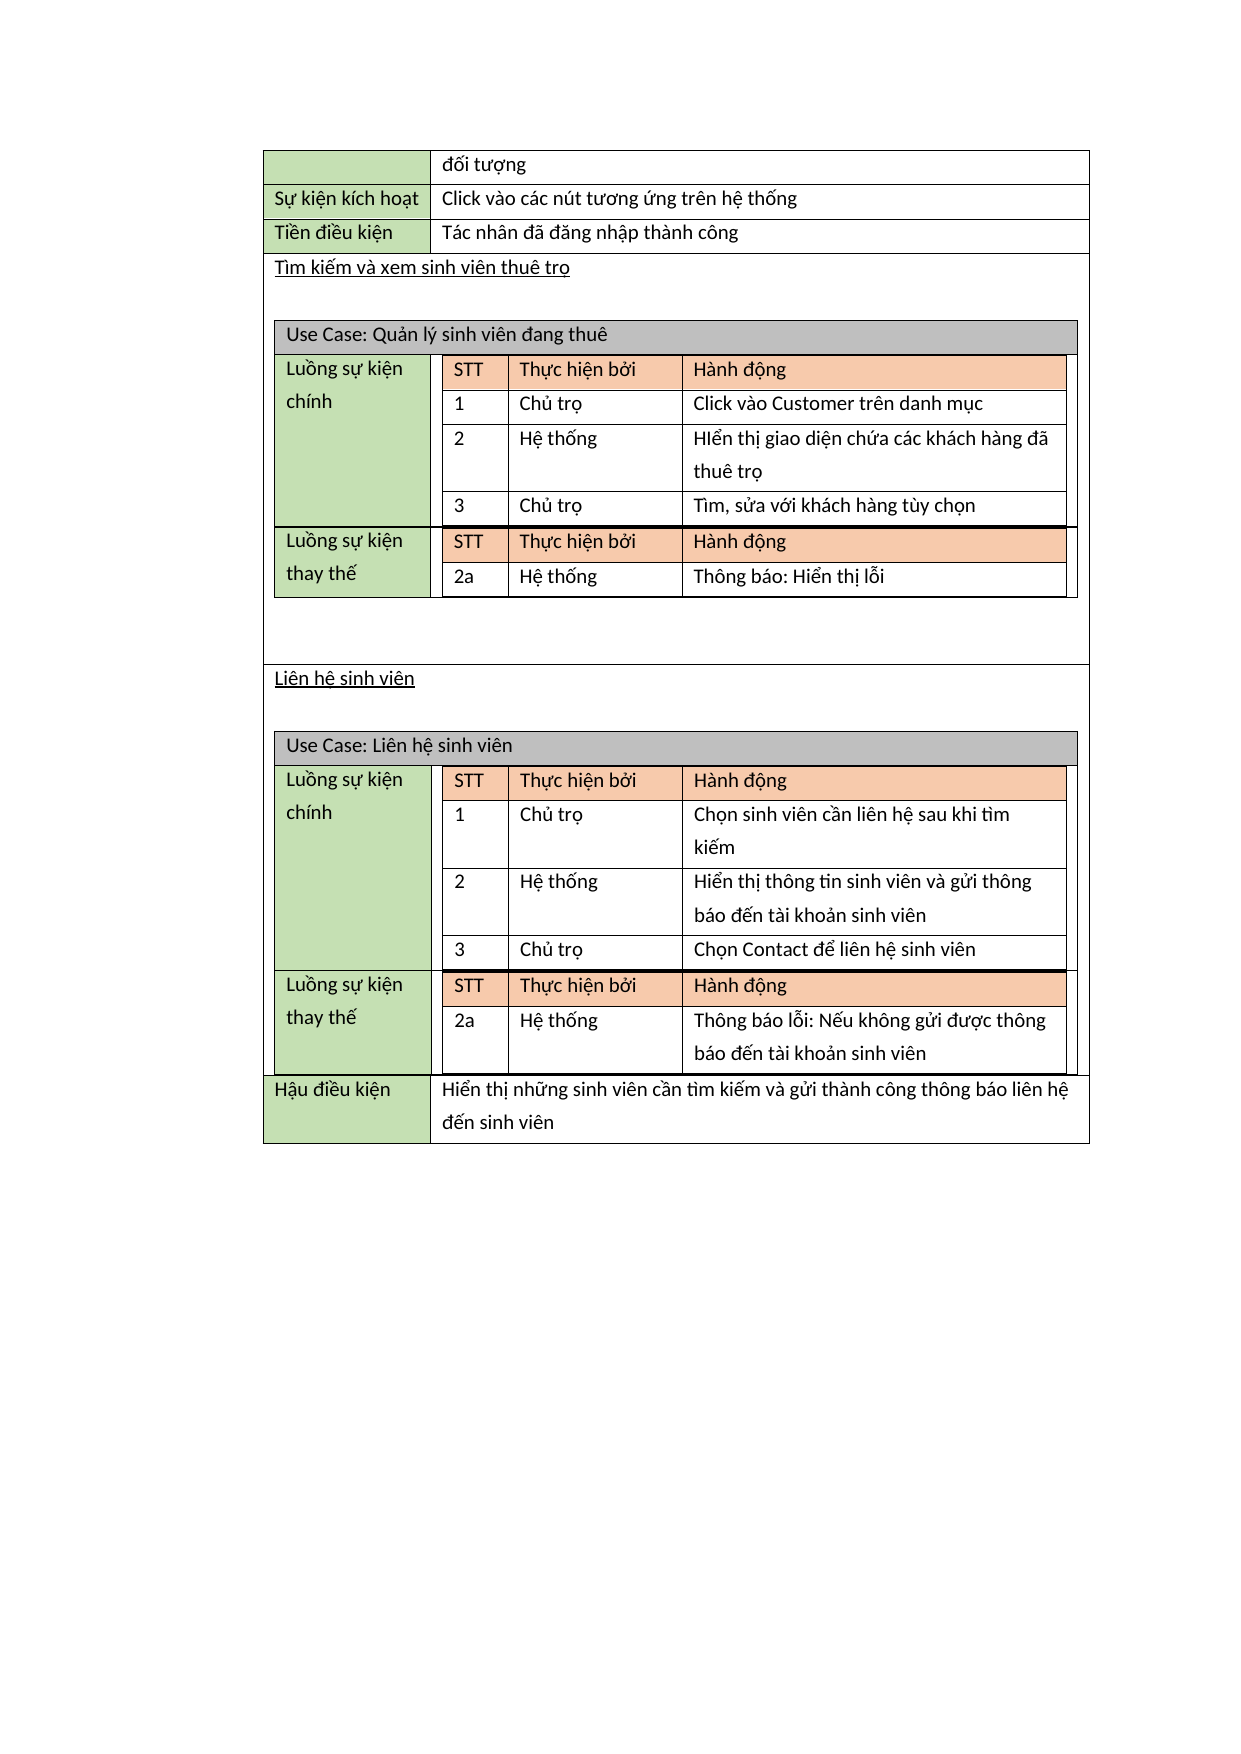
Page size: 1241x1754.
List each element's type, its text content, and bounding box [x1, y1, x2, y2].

table_cell Sự kiện kích hoạt [264, 185, 430, 218]
table_cell Liên hệ sinh viên [264, 665, 1089, 1075]
table_cell Tiền điều kiện [264, 220, 430, 253]
table_cell Hậu điều kiện [264, 1076, 430, 1143]
table_cell Mô tả [264, 151, 430, 184]
table_cell Click vào các nút tương ứng trên hệ thống [431, 185, 1089, 218]
table_cell Tác nhân đã đăng nhập thành công [431, 220, 1089, 253]
table_cell Tìm kiếm và xem sinh viên thuê trọ [264, 254, 1089, 664]
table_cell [431, 151, 1089, 184]
table_cell Hiển thị những sinh viên cần tìm kiếm và gửi thành công thông báo liên hệ đến sinh viên [431, 1076, 1089, 1143]
